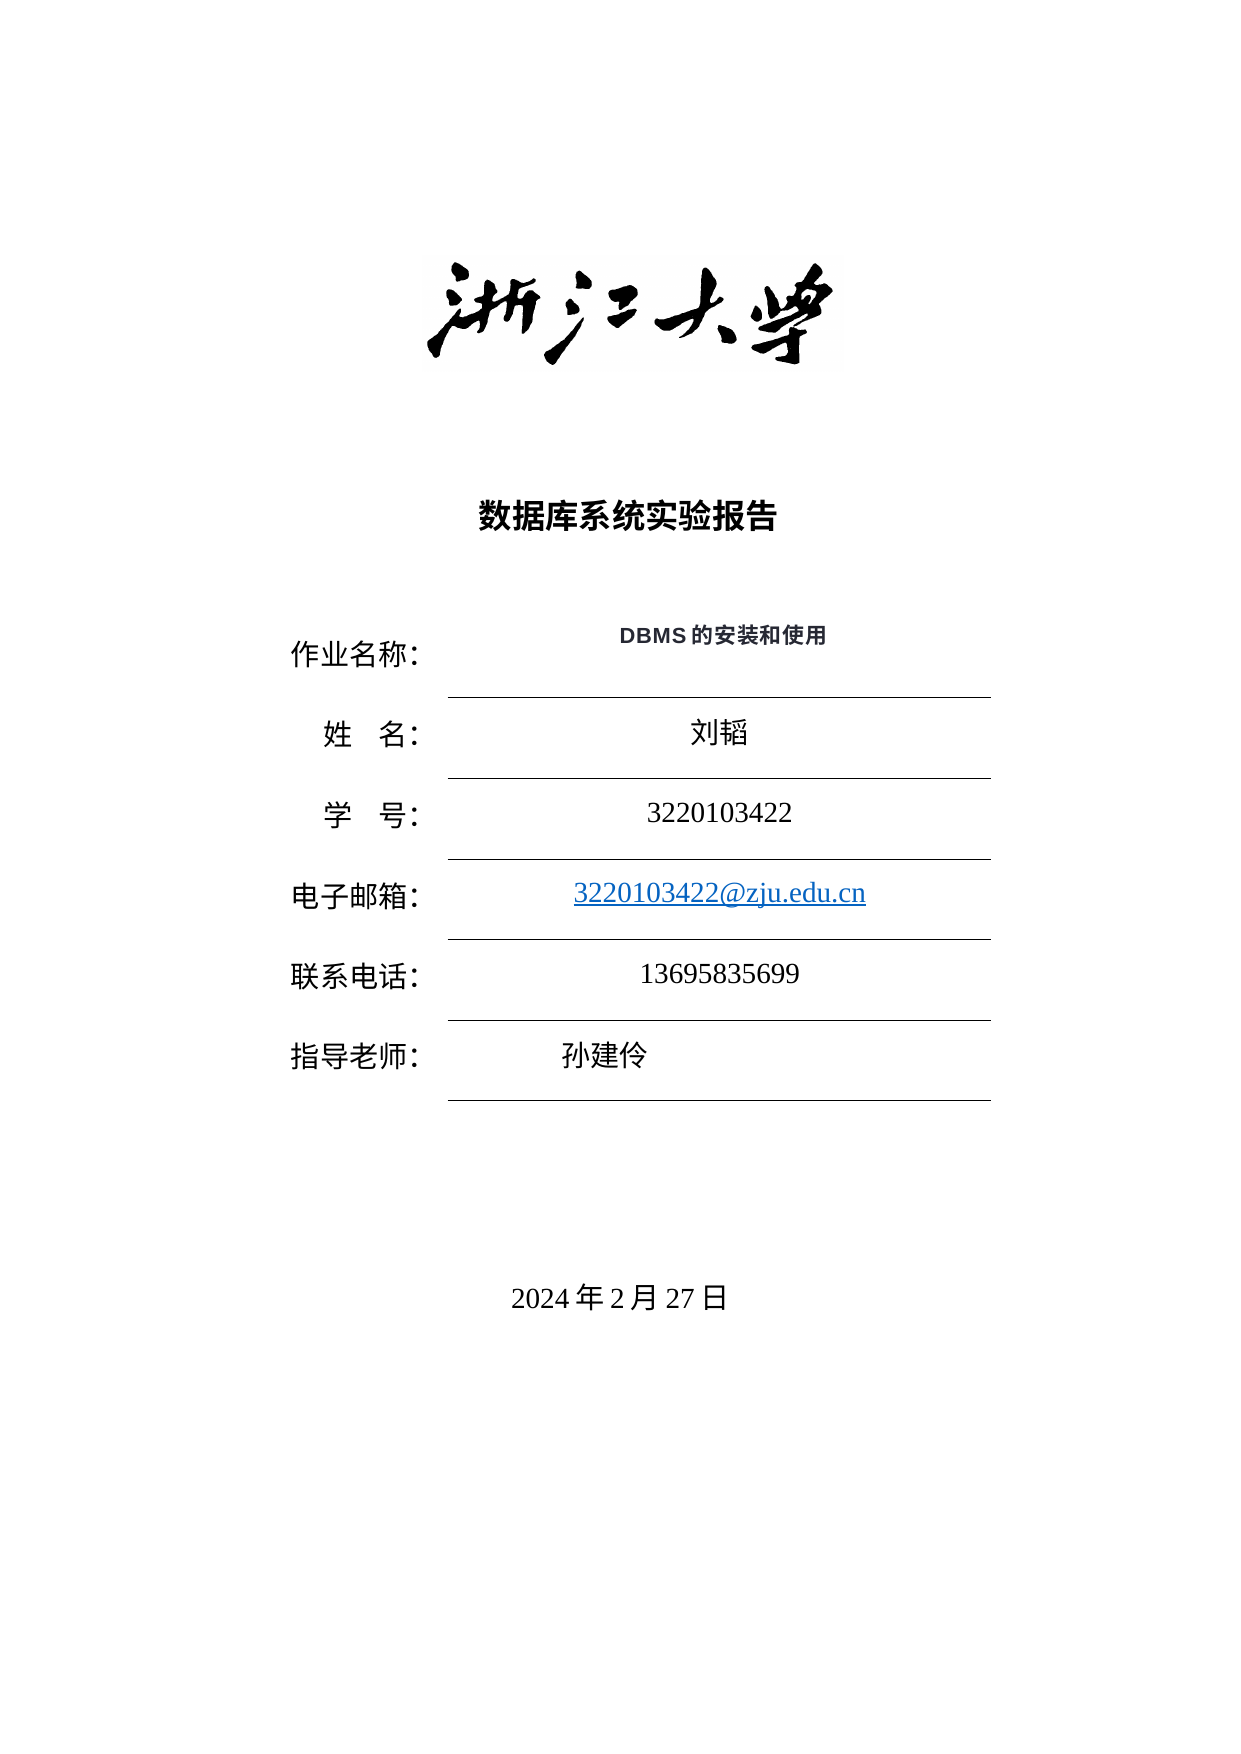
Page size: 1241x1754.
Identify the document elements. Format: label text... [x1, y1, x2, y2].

text 数据库系统实验报告 [187, 482, 1053, 547]
picture [421, 255, 844, 372]
text 2024年2月27日 [187, 1263, 1053, 1328]
table_cell 刘韬 [448, 698, 991, 778]
table_header 作业名称： [249, 618, 448, 697]
table_cell 电子邮箱： [249, 859, 448, 939]
table_cell 3220103422@zju.edu.cn [448, 860, 991, 939]
table_header DBMS的安装和使用 [448, 618, 991, 697]
table_cell 13695835699 [448, 940, 991, 1020]
table_cell 3220103422 [448, 779, 991, 859]
table_cell 姓 名： [249, 697, 448, 778]
table_cell 孙建伶 [448, 1021, 991, 1100]
table_cell 联系电话： [249, 939, 448, 1020]
table_cell 学 号： [249, 778, 448, 859]
table_cell 指导老师： [249, 1020, 448, 1100]
